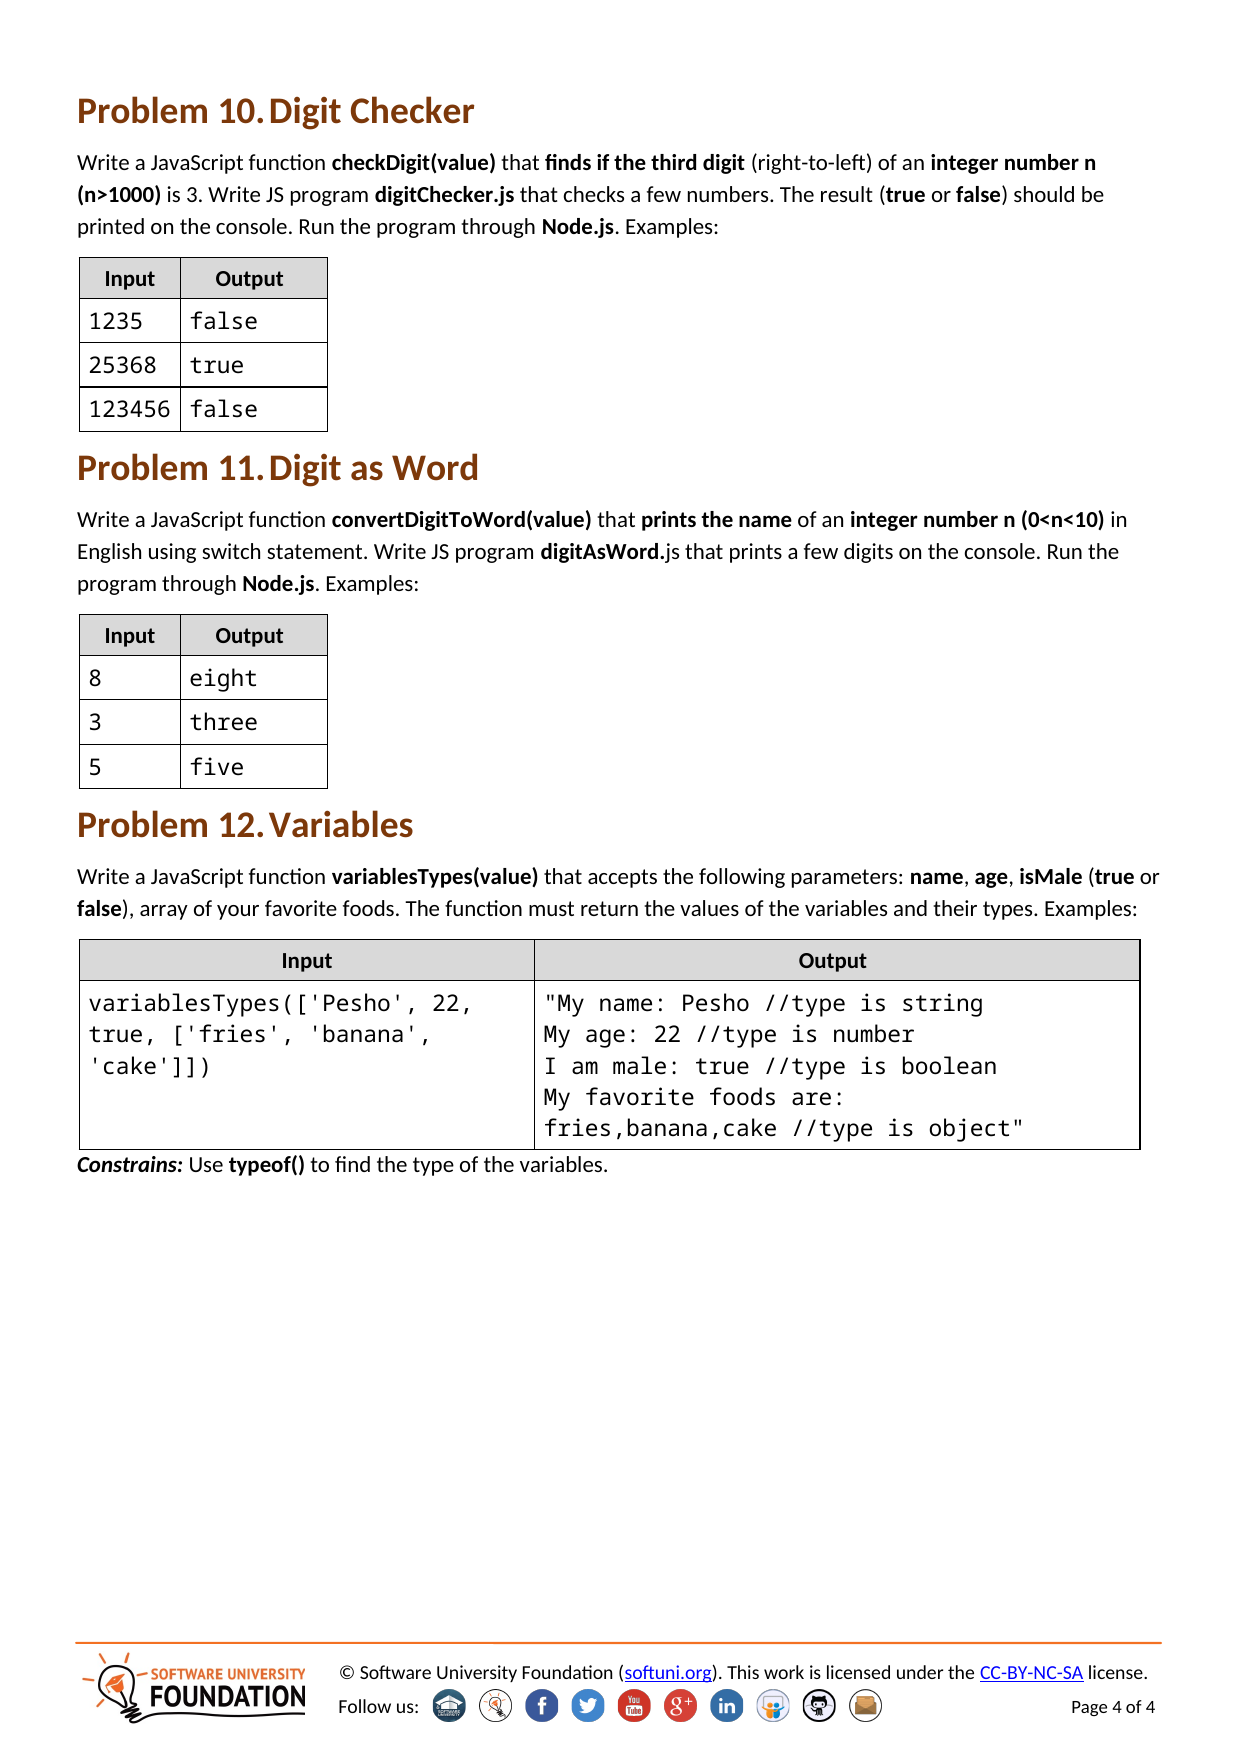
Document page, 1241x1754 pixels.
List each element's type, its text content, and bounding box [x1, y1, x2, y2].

table_cell eight [181, 656, 327, 699]
table_header Input [80, 258, 180, 298]
picture [802, 1689, 836, 1722]
text Write a JavaScript function variablesTypes(value) that accepts the following parameters: name, age, isMale (true or false), array of your favorite foods. The function must return the values of the variables and their types. Examples: [77, 862, 1163, 922]
picture [710, 1689, 744, 1722]
table_cell 5 [80, 745, 180, 788]
table_cell 25368 [80, 343, 180, 386]
table_header Output [181, 615, 327, 655]
table_header Output [181, 258, 327, 298]
table_cell false [181, 299, 327, 342]
picture [849, 1689, 882, 1722]
text Write a JavaScript function convertDigitToWord(value) that prints the name of an integer number n (0<n<10) in English using switch statement. Write JS program digitAsWord.js that prints a few digits on the console. Run the program through Node.js. Examples: [77, 505, 1163, 598]
picture [664, 1689, 697, 1722]
picture [617, 1689, 651, 1722]
table_cell true [181, 343, 327, 386]
picture [479, 1689, 512, 1722]
text Write a JavaScript function checkDigit(value) that finds if the third digit (right-to-left) of an integer number n (n>1000) is 3. Write JS program digitChecker.js that checks a few numbers. The result (true or false) should be printed on the console. Run the program through Node.js. Examples: [77, 148, 1163, 241]
table_cell five [181, 745, 327, 788]
table_header Input [80, 940, 534, 980]
subtitle Digit as Word [77, 444, 1163, 490]
table_cell 3 [80, 700, 180, 743]
table_header Input [80, 615, 180, 655]
table_cell false [181, 388, 327, 431]
table_cell "My name: Pesho //type is string My age: 22 //type is number I am male: true //type is boolean My favorite foods are: fries,banana,cake //type is object" [535, 981, 1139, 1149]
subtitle Variables [77, 801, 1163, 847]
table_cell variablesTypes(['Pesho', 22, true, ['fries', 'banana', 'cake']]) [80, 981, 534, 1149]
table_cell 123456 [80, 388, 180, 431]
subtitle Digit Checker [77, 87, 1163, 133]
table_cell 8 [80, 656, 180, 699]
picture [756, 1689, 790, 1722]
text Constrains: Use typeof() to find the type of the variables. [77, 1150, 1163, 1178]
picture [81, 1651, 305, 1724]
picture [525, 1689, 559, 1722]
picture [571, 1689, 605, 1722]
table_header Output [535, 940, 1139, 980]
table_cell 1235 [80, 299, 180, 342]
table_cell three [181, 700, 327, 743]
picture [432, 1689, 466, 1722]
